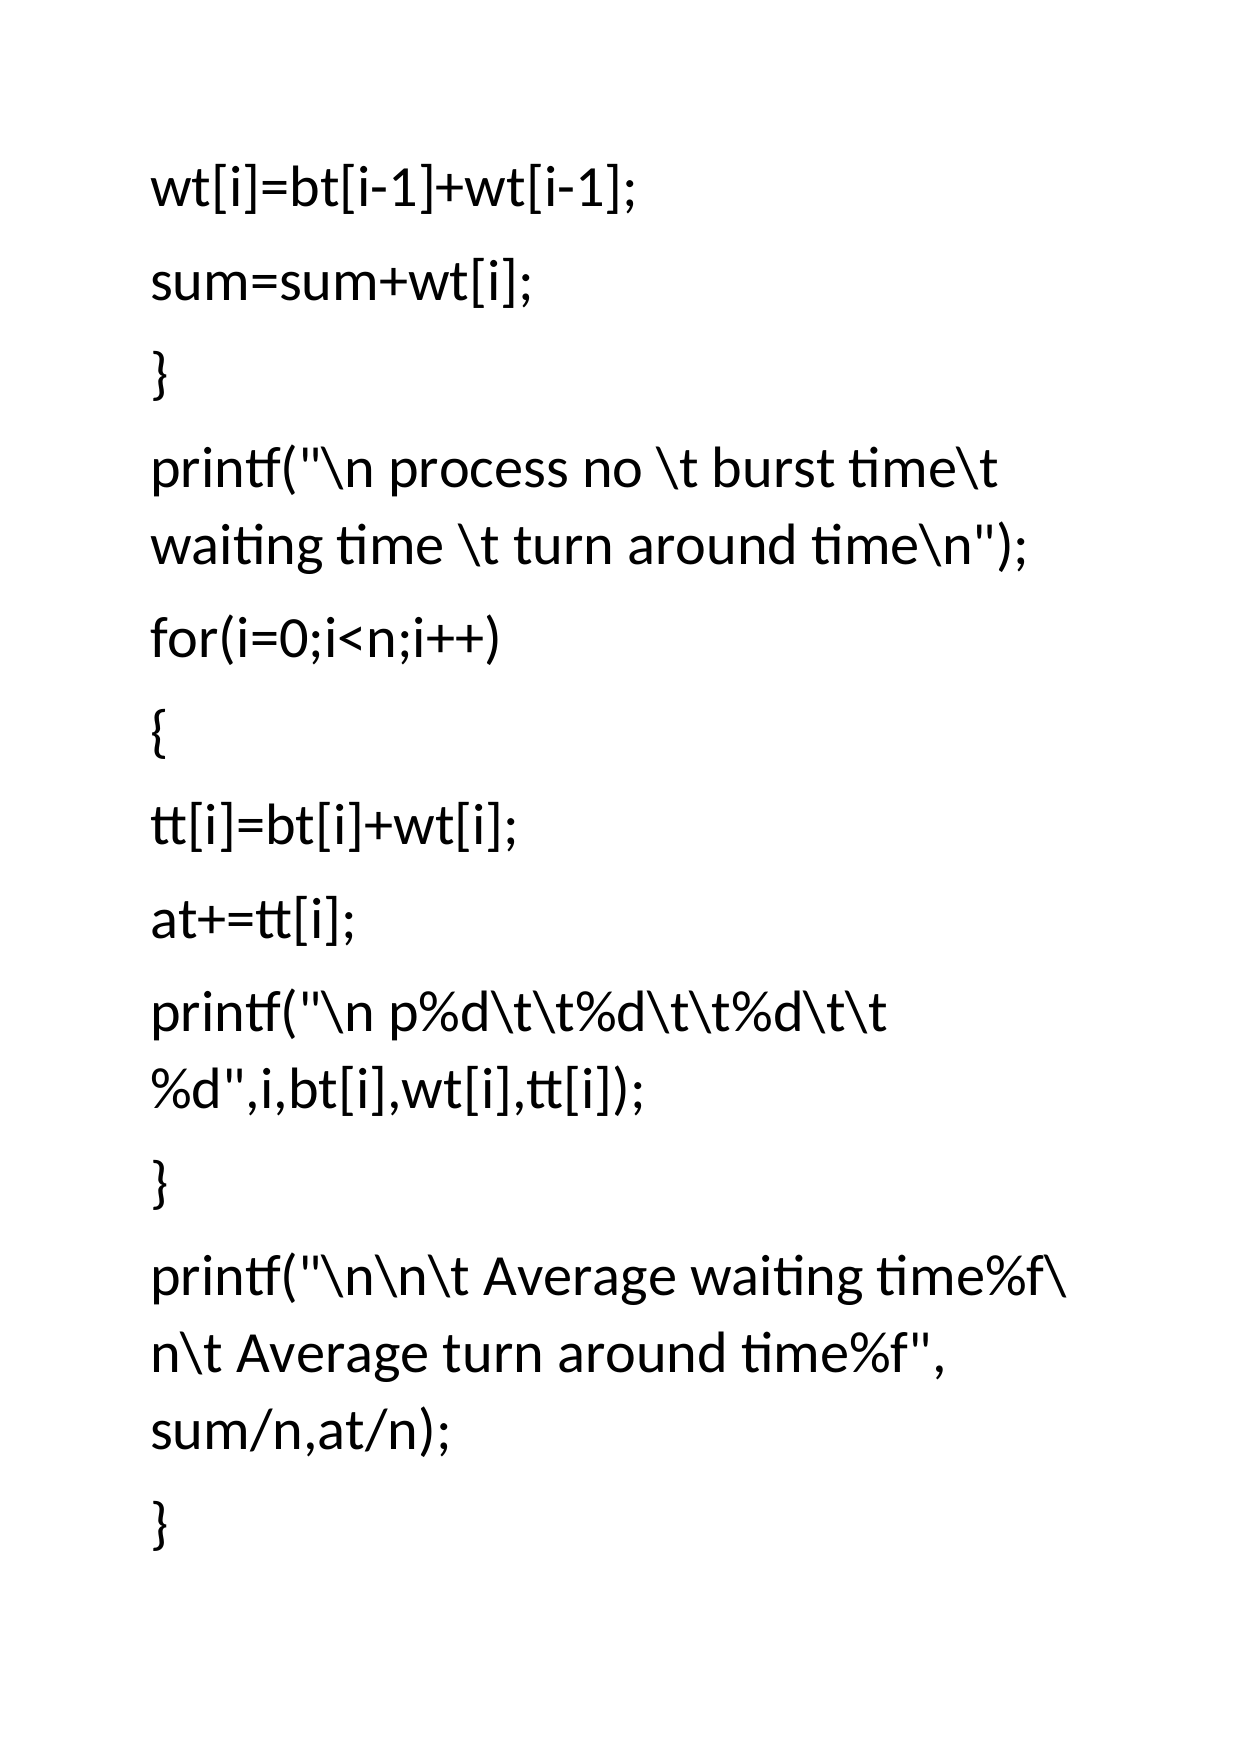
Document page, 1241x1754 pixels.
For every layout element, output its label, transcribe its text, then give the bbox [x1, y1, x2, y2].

text tt[i]=bt[i]+wt[i]; [150, 788, 1090, 859]
text } [150, 337, 1090, 408]
text at+=tt[i]; [150, 882, 1090, 953]
text printf("\n process no \t burst time\t waiting time \t turn around time\n"); [150, 431, 1090, 579]
text } [150, 1486, 1090, 1558]
text printf("\n p%d\t\t%d\t\t%d\t\t%d",i,bt[i],wt[i],tt[i]); [150, 975, 1090, 1123]
text wt[i]=bt[i-1]+wt[i-1]; [150, 150, 1090, 221]
text printf("\n\n\t Average waiting time%f\n\t Average turn around time%f", sum/n,at/n); [150, 1239, 1090, 1464]
text } [150, 1146, 1090, 1217]
text for(i=0;i<n;i++) [150, 601, 1090, 672]
text sum=sum+wt[i]; [150, 243, 1090, 315]
text { [150, 694, 1090, 766]
